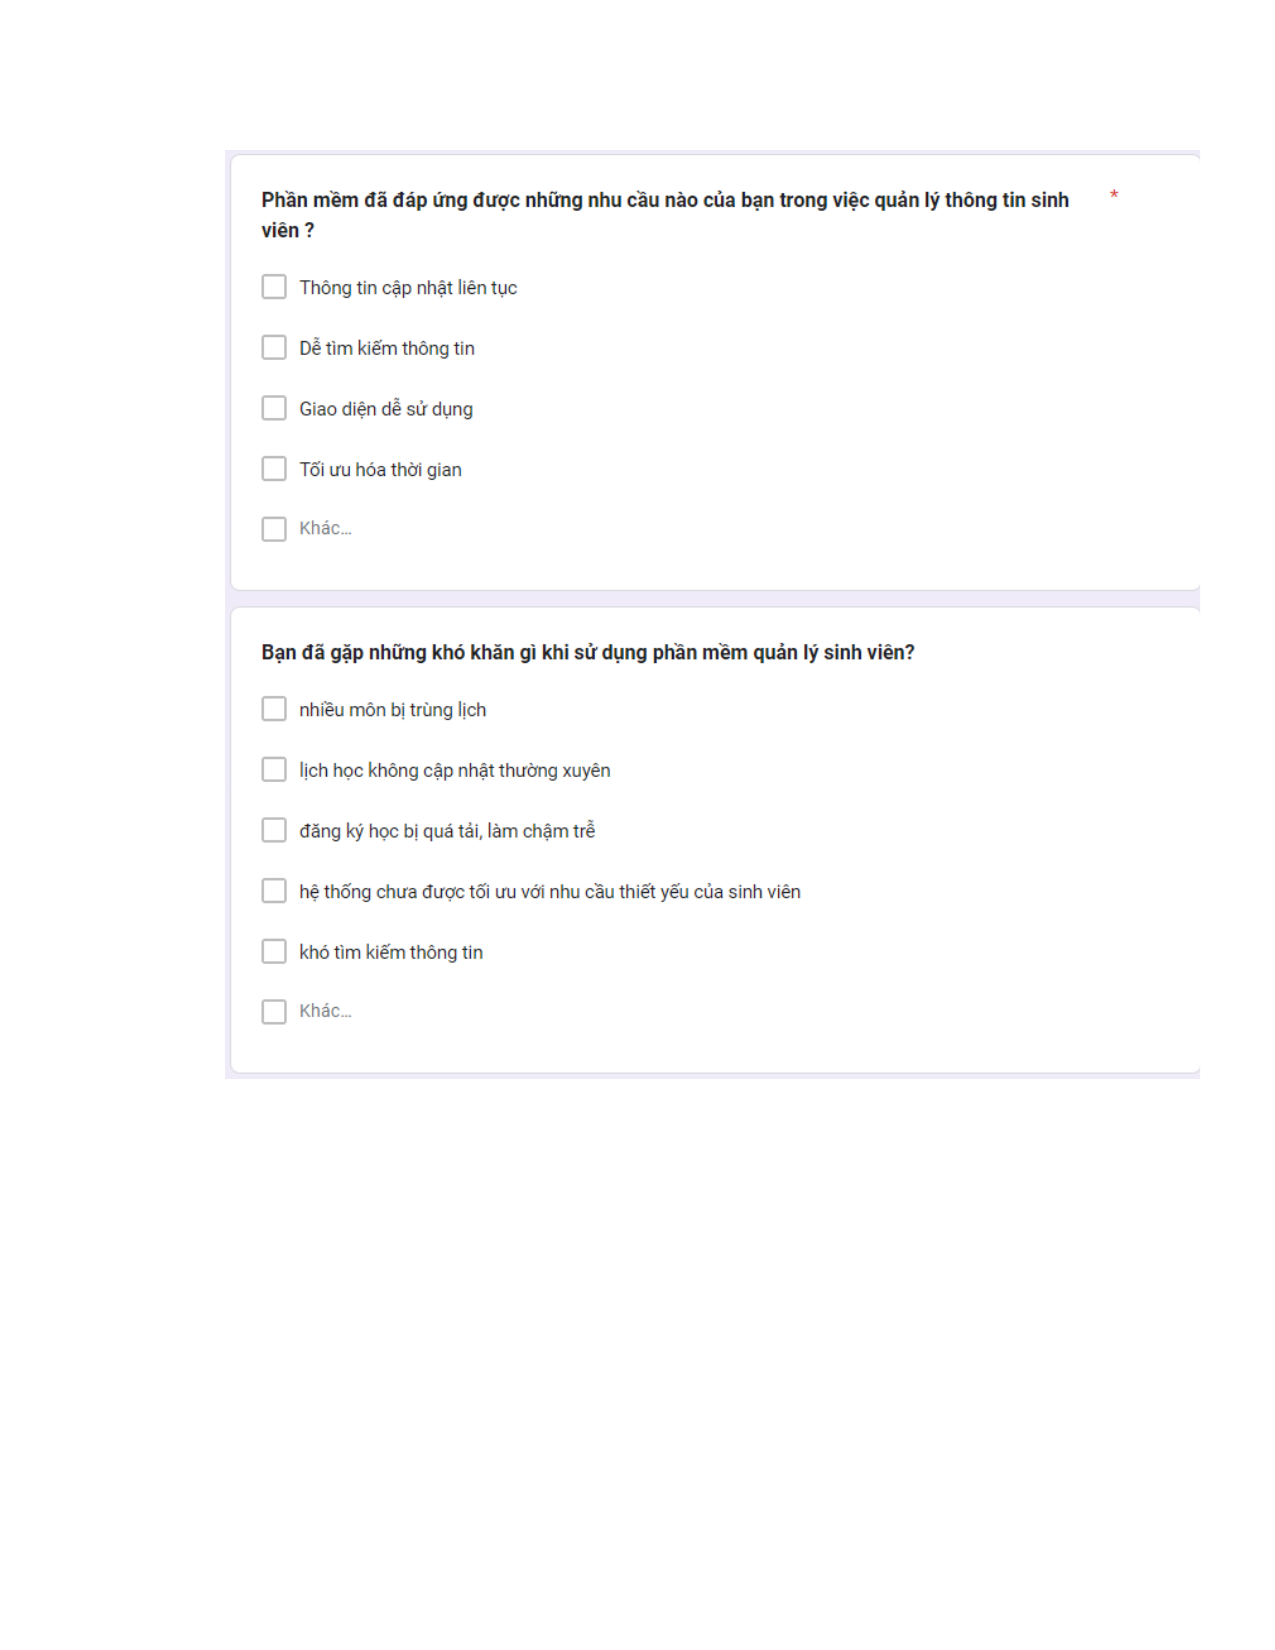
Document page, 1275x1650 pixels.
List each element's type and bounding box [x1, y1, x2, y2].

picture [225, 150, 1200, 1079]
